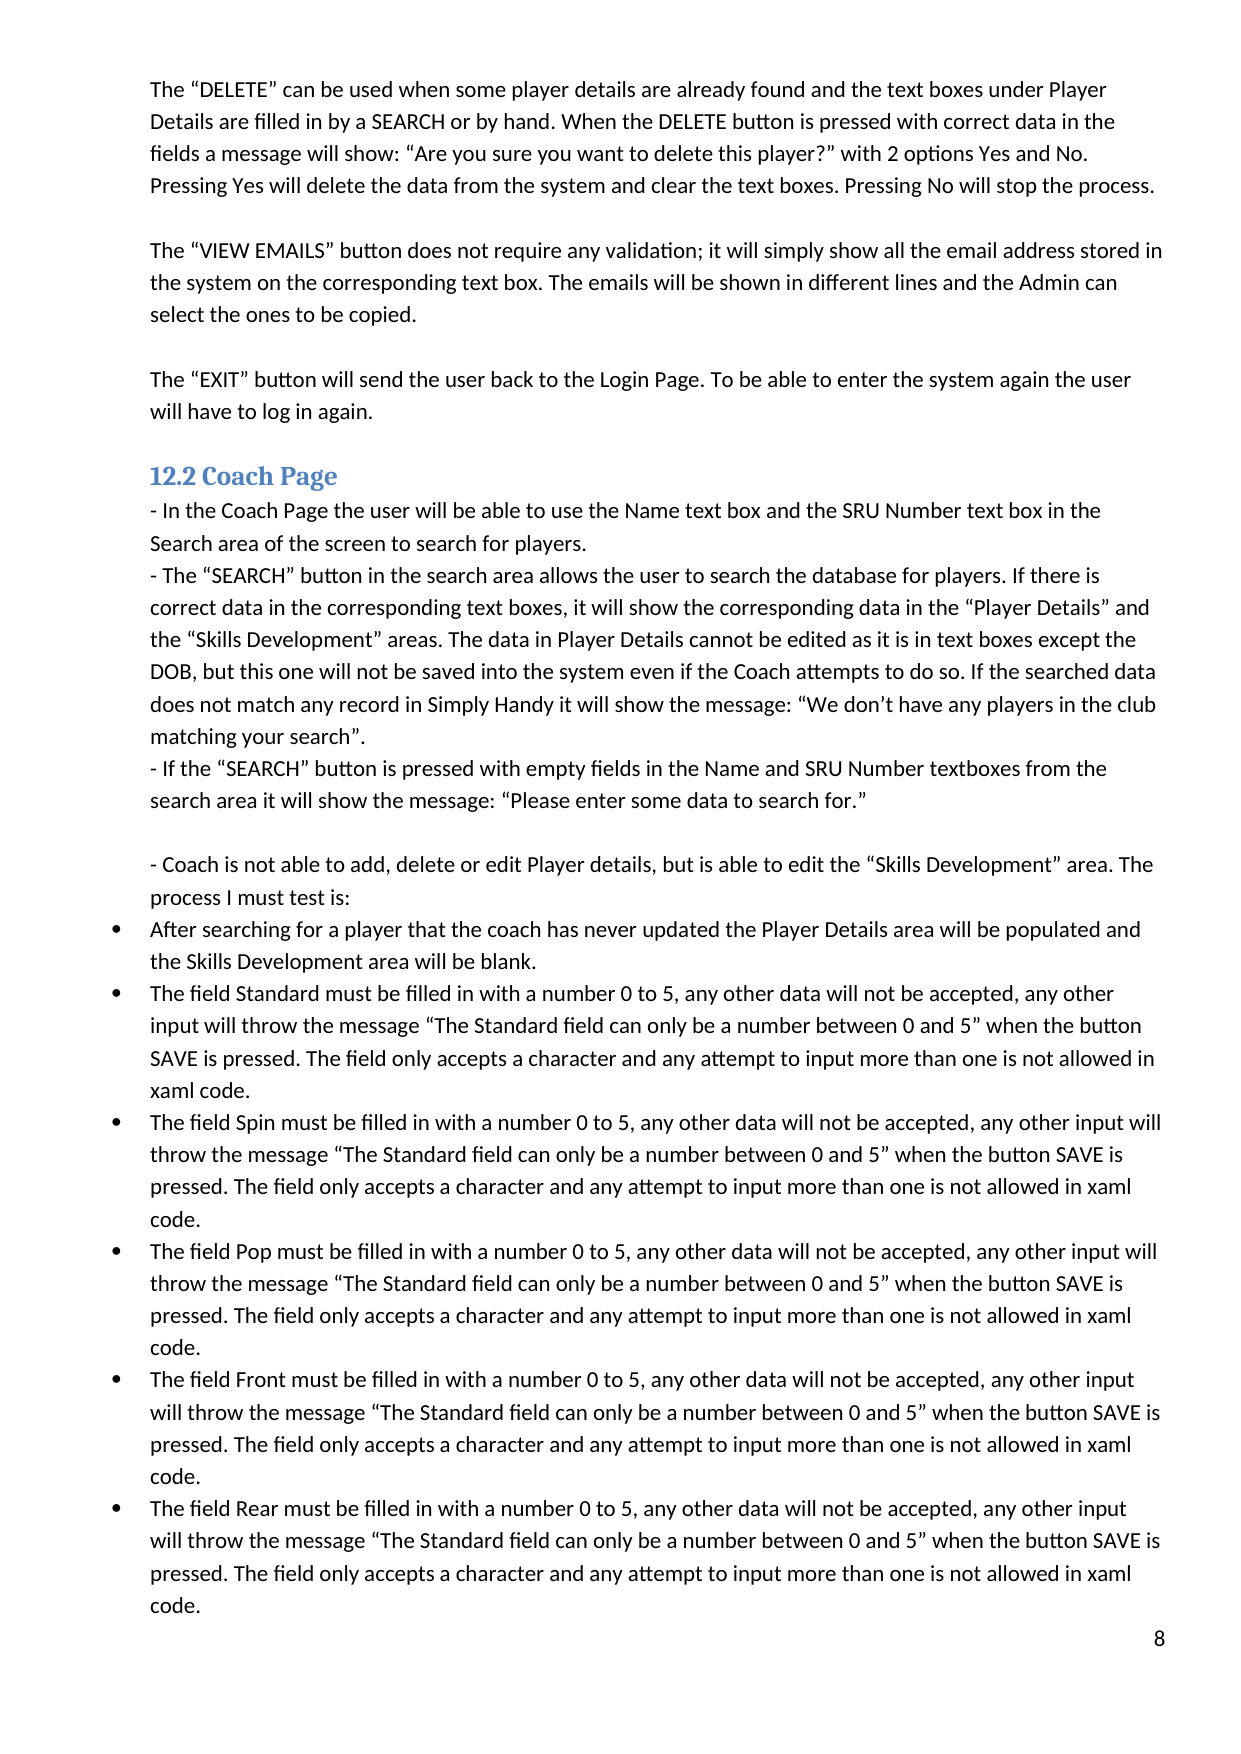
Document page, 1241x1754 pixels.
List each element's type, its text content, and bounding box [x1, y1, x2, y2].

list The field Front must be filled in with a number 0 to 5, any other data will not be accepted, any other input will throw the message “The Standard field can only be a number between 0 and 5” when the button SAVE is pressed. The field only accepts a character and any attempt to input more than one is not allowed in xaml code. [112, 1366, 1165, 1490]
list The field Spin must be filled in with a number 0 to 5, any other data will not be accepted, any other input will throw the message “The Standard field can only be a number between 0 and 5” when the button SAVE is pressed. The field only accepts a character and any attempt to input more than one is not allowed in xaml code. [112, 1108, 1165, 1233]
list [150, 75, 1165, 199]
list The “EXIT” button will send the user back to the Login Page. To be able to enter the system again the user will have to log in again. [150, 365, 1165, 457]
list 12.2 Coach Page - In the Coach Page the user will be able to use the Name text box and the SRU Number text box in the Search area of the screen to search for players. - The “SEARCH” button in the search area allows the user to search the database for players. If there is correct data in the corresponding text boxes, it will show the corresponding data in the “Player Details” and the “Skills Development” areas. The data in Player Details cannot be edited as it is in text boxes except the DOB, but this one will not be saved into the system even if the Coach attempts to do so. If the searched data does not match any record in Simply Handy it will show the message: “We don’t have any players in the club matching your search”. - If the “SEARCH” button is pressed with empty fields in the Name and SRU Number textboxes from the search area it will show the message: “Please enter some data to search for.” [150, 461, 1165, 814]
list - Coach is not able to add, delete or edit Player details, but is able to edit the “Skills Development” area. The process I must test is: [150, 818, 1165, 911]
list The “VIEW EMAILS” button does not require any validation; it will simply show all the email address stored in the system on the corresponding text box. The emails will be shown in different lines and the Admin can select the ones to be copied. [150, 236, 1165, 328]
list The field Rear must be filled in with a number 0 to 5, any other data will not be accepted, any other input will throw the message “The Standard field can only be a number between 0 and 5” when the button SAVE is pressed. The field only accepts a character and any attempt to input more than one is not allowed in xaml code. [112, 1494, 1165, 1619]
list After searching for a player that the coach has never updated the Player Details area will be populated and the Skills Development area will be blank. [112, 915, 1165, 975]
list The field Standard must be filled in with a number 0 to 5, any other data will not be accepted, any other input will throw the message “The Standard field can only be a number between 0 and 5” when the button SAVE is pressed. The field only accepts a character and any attempt to input more than one is not allowed in xaml code. [112, 979, 1165, 1104]
list The field Pop must be filled in with a number 0 to 5, any other data will not be accepted, any other input will throw the message “The Standard field can only be a number between 0 and 5” when the button SAVE is pressed. The field only accepts a character and any attempt to input more than one is not allowed in xaml code. [112, 1237, 1165, 1361]
